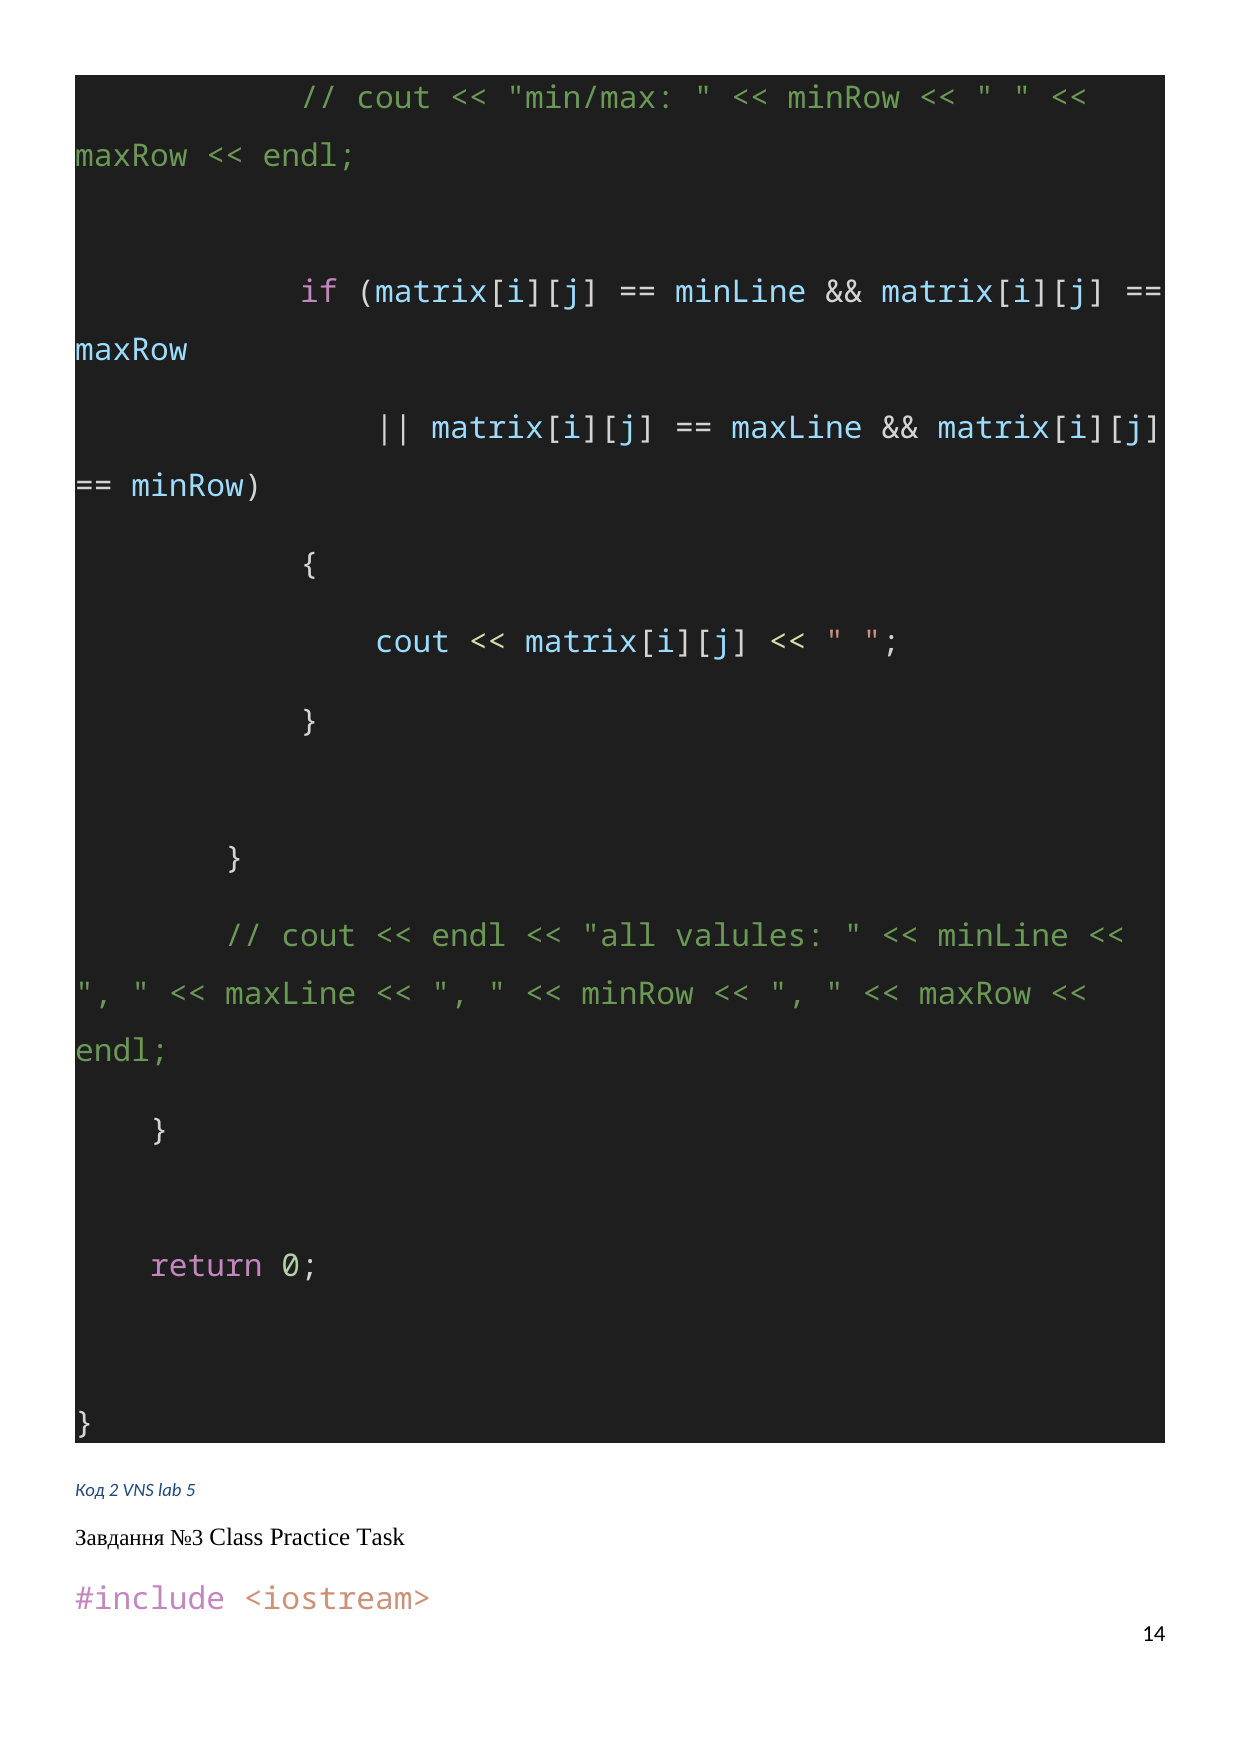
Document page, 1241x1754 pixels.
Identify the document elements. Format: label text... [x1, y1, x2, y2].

text // cout << "min/max: " << minRow << " " << maxRow << endl; [75, 75, 1165, 175]
text || matrix[i][j] == maxLine && matrix[i][j] == minRow) [75, 405, 1165, 505]
text Код 2 VNS lab 5 [75, 1478, 1165, 1501]
text #include <iostream> [75, 1576, 1165, 1619]
text // cout << endl << "all valules: " << minLine << ", " << maxLine << ", " << minRow << ", " << maxRow << endl; [75, 913, 1165, 1071]
text } [75, 1400, 1165, 1443]
text cout << matrix[i][j] << " "; [75, 619, 1165, 662]
text Завдання №3 Class Practice Task [75, 1522, 1165, 1551]
text { [75, 541, 1165, 584]
text return 0; [75, 1243, 1165, 1286]
text } [75, 1106, 1165, 1149]
text } [75, 835, 1165, 877]
text } [75, 698, 1165, 740]
text if (matrix[i][j] == minLine && matrix[i][j] == maxRow [75, 269, 1165, 369]
